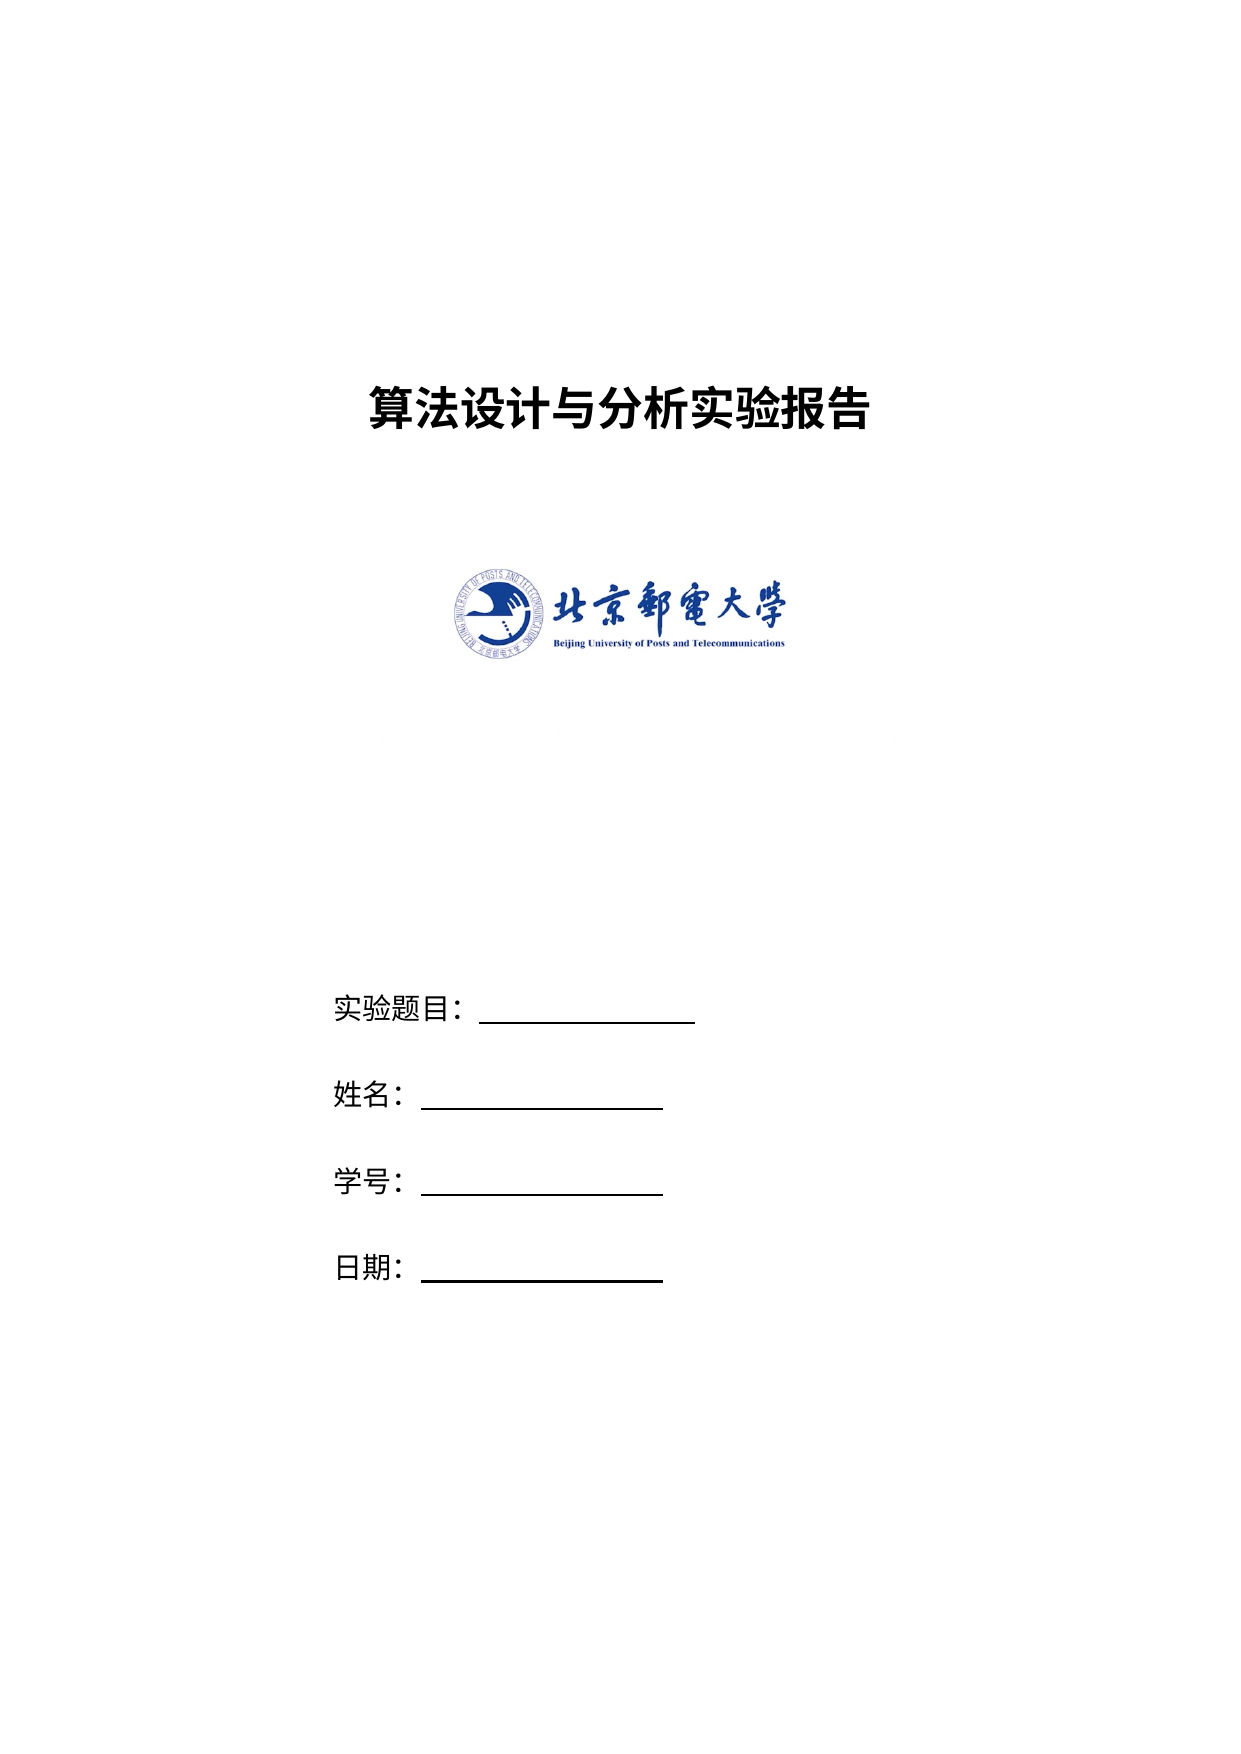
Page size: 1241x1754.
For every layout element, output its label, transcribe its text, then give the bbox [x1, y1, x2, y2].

text 算法设计与分析实验报告 [187, 357, 1053, 454]
text 学号： [187, 1147, 1053, 1212]
picture [337, 454, 903, 774]
text 日期： [187, 1233, 1053, 1298]
text 实验题目： [187, 974, 1053, 1039]
text 姓名： [187, 1061, 1053, 1126]
